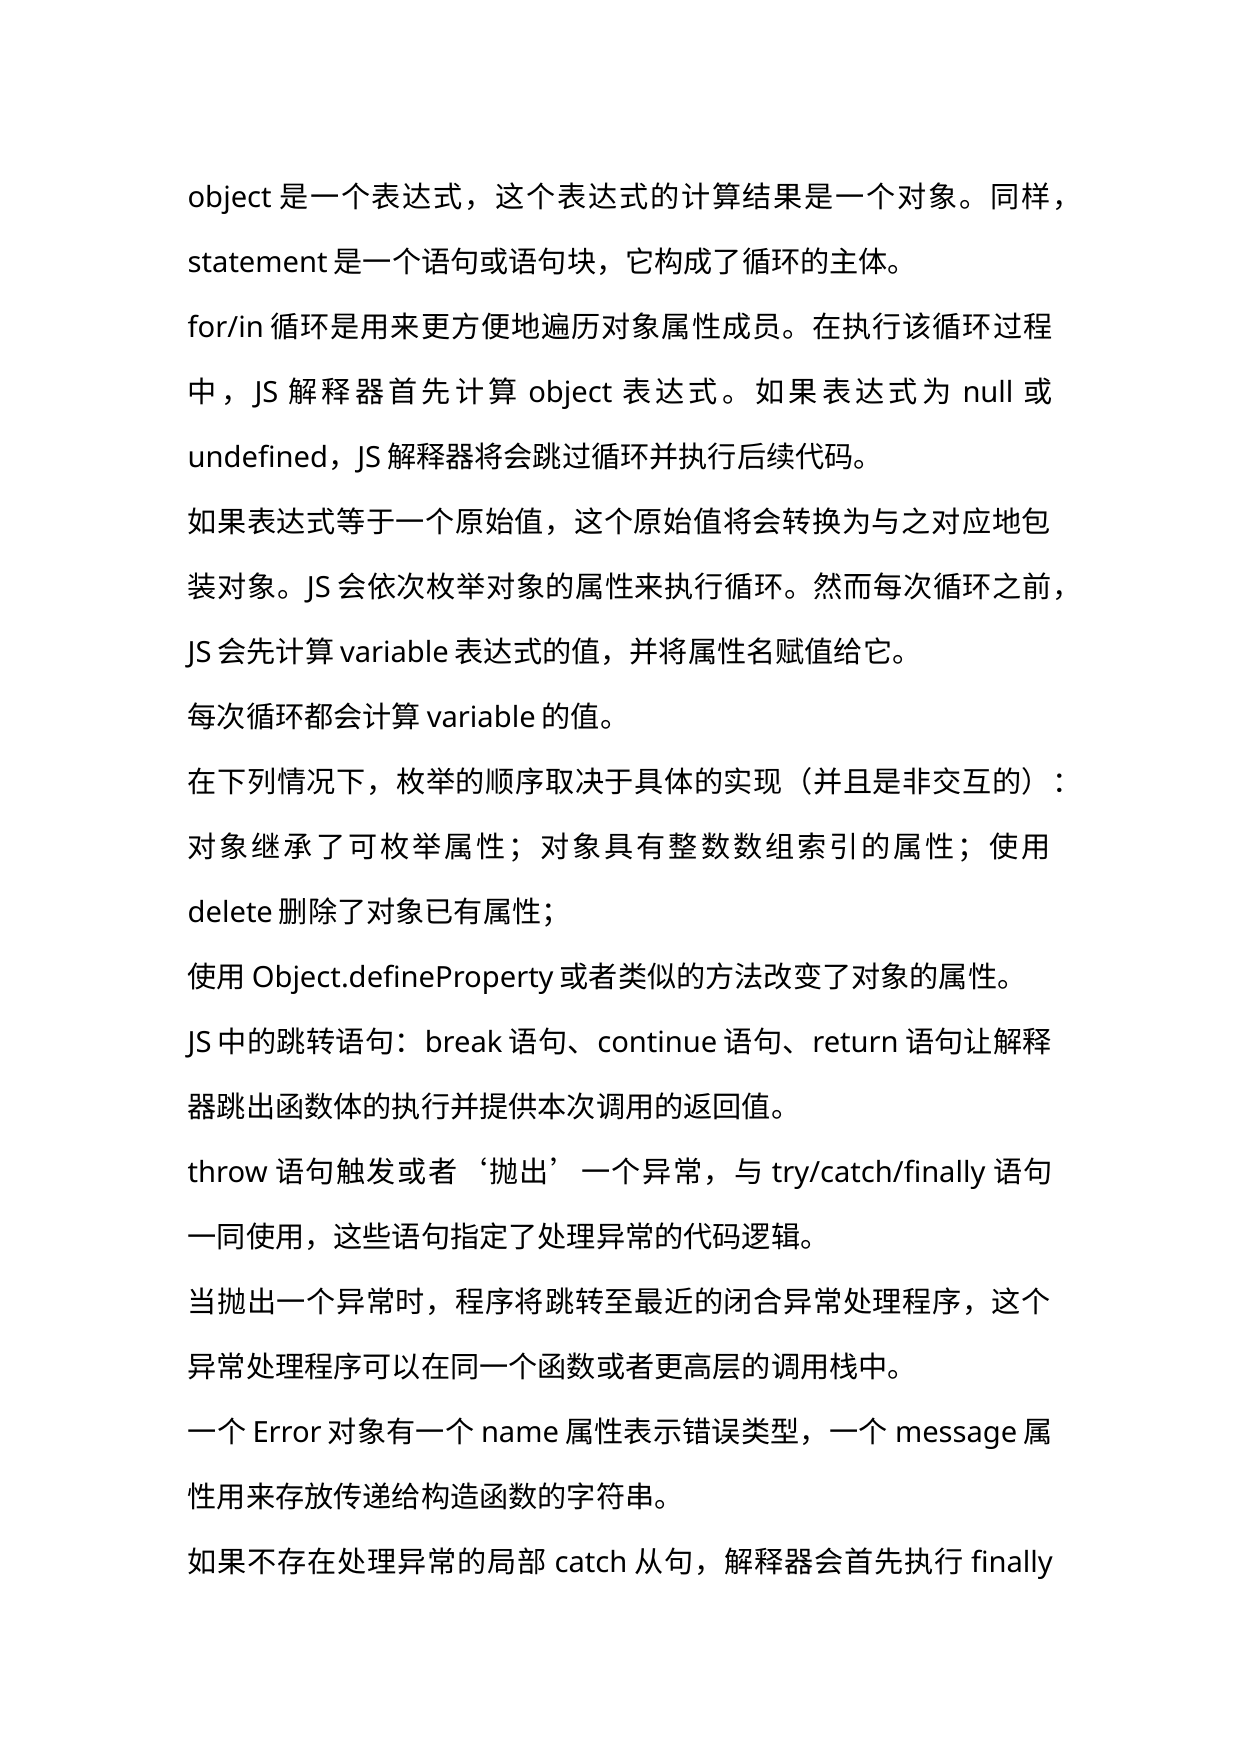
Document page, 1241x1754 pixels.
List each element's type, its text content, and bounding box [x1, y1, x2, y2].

text 当抛出一个异常时，程序将跳转至最近的闭合异常处理程序，这个异常处理程序可以在同一个函数或者更高层的调用栈中。 [187, 1267, 1053, 1397]
text object是一个表达式，这个表达式的计算结果是一个对象。同样，statement是一个语句或语句块，它构成了循环的主体。 [187, 162, 1053, 292]
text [187, 1527, 1053, 1592]
text 使用Object.defineProperty或者类似的方法改变了对象的属性。 [187, 942, 1053, 1007]
text 在下列情况下，枚举的顺序取决于具体的实现（并且是非交互的）：对象继承了可枚举属性；对象具有整数数组索引的属性；使用delete删除了对象已有属性； [187, 747, 1053, 942]
text 如果表达式等于一个原始值，这个原始值将会转换为与之对应地包装对象。JS会依次枚举对象的属性来执行循环。然而每次循环之前，JS会先计算variable表达式的值，并将属性名赋值给它。 [187, 487, 1053, 682]
text 每次循环都会计算variable的值。 [187, 682, 1053, 747]
text 一个Error对象有一个name属性表示错误类型，一个message属性用来存放传递给构造函数的字符串。 [187, 1397, 1053, 1527]
text JS中的跳转语句：break语句、continue语句、return语句让解释器跳出函数体的执行并提供本次调用的返回值。 [187, 1007, 1053, 1137]
text for/in循环是用来更方便地遍历对象属性成员。在执行该循环过程中，JS解释器首先计算object表达式。如果表达式为null或undefined，JS解释器将会跳过循环并执行后续代码。 [187, 292, 1053, 487]
text throw语句触发或者‘抛出’一个异常，与try/catch/finally语句一同使用，这些语句指定了处理异常的代码逻辑。 [187, 1137, 1053, 1267]
